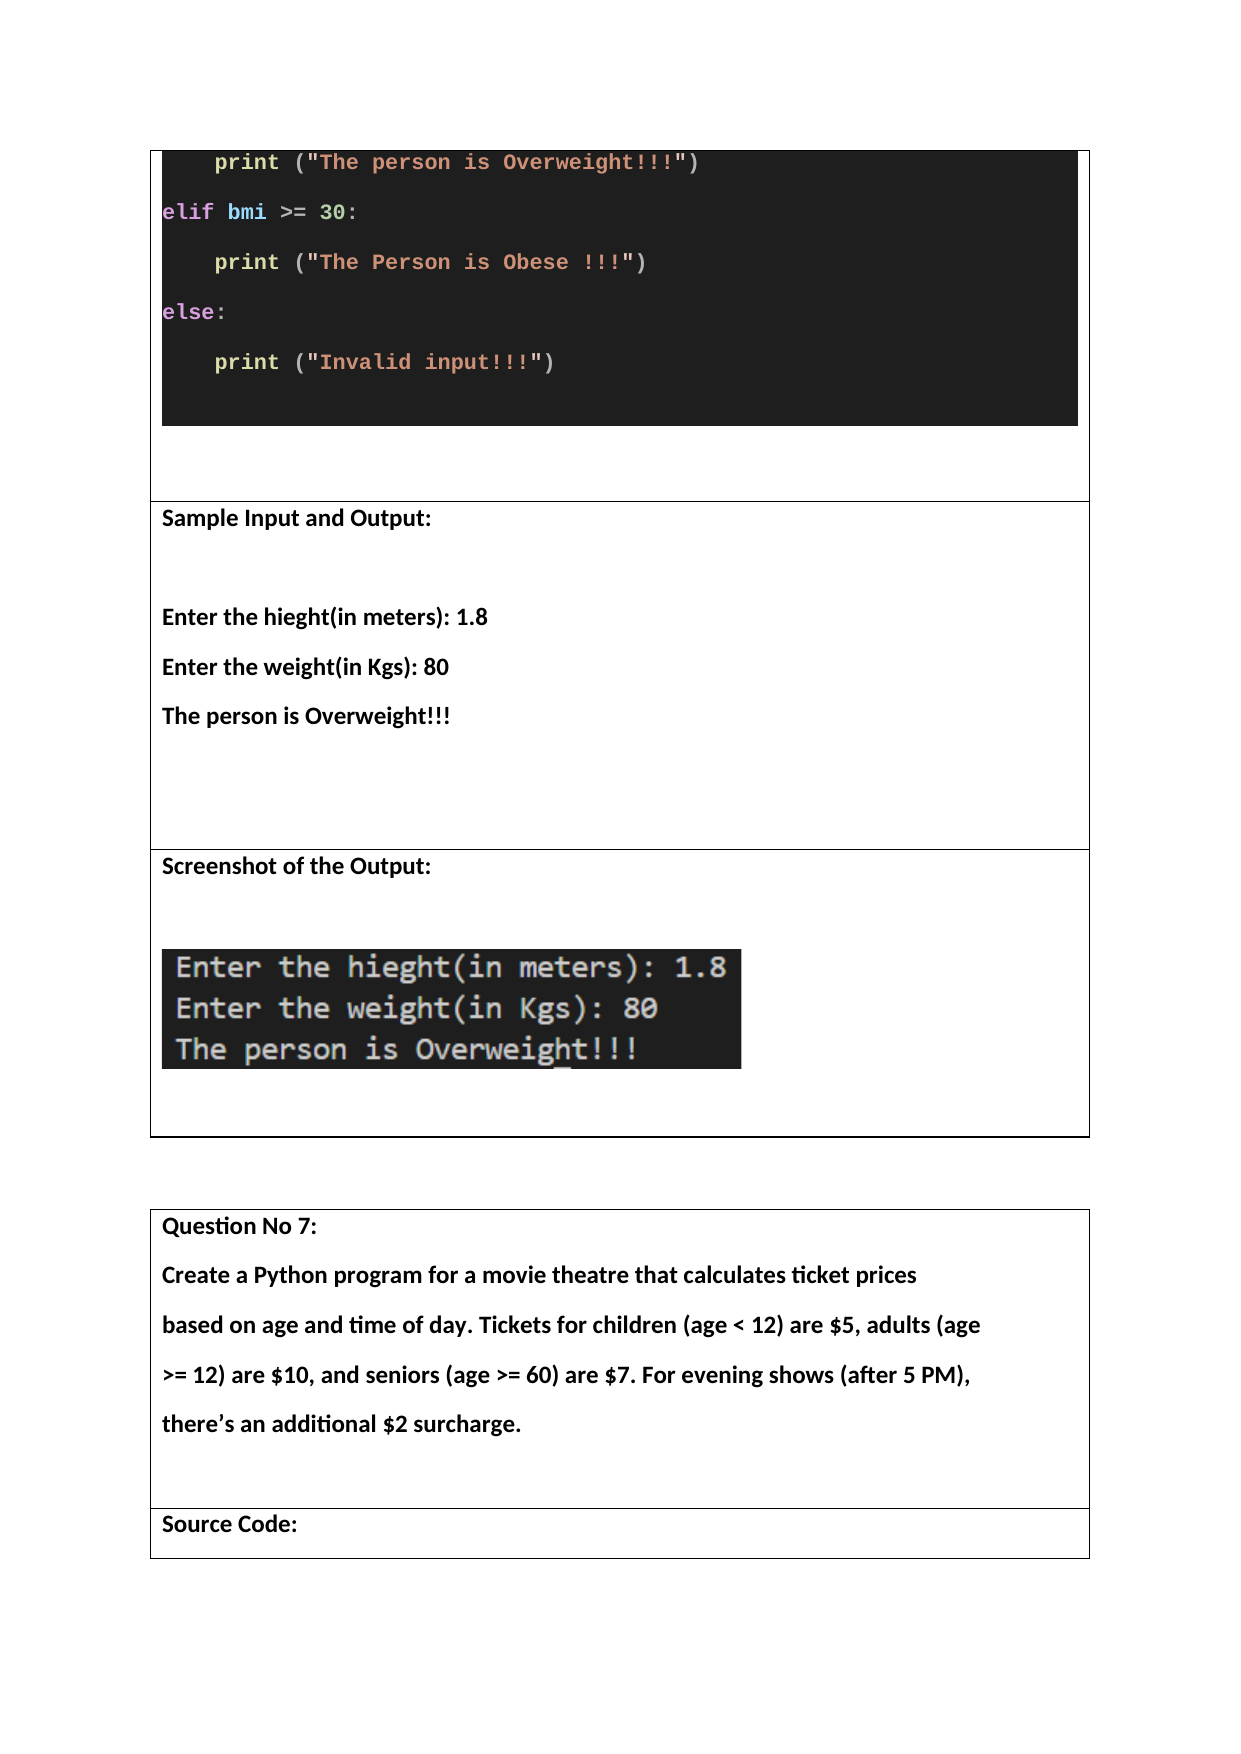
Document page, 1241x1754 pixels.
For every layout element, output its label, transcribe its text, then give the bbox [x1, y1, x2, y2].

table_cell Screenshot of the Output: [151, 850, 1089, 1136]
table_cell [151, 1509, 1089, 1558]
picture [161, 949, 742, 1069]
table_cell Sample Input and Output: Enter the hieght(in meters): 1.8 Enter the weight(in Kgs): 80 The person is Overweight!!! [151, 502, 1089, 849]
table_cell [151, 151, 1089, 501]
table_header Question No 7: Create a Python program for a movie theatre that calculates ticket prices based on age and time of day. Tickets for children (age < 12) are $5, adults (age >= 12) are $10, and seniors (age >= 60) are $7. For evening shows (after 5 PM), there’s an additional $2 surcharge. [151, 1210, 1089, 1507]
